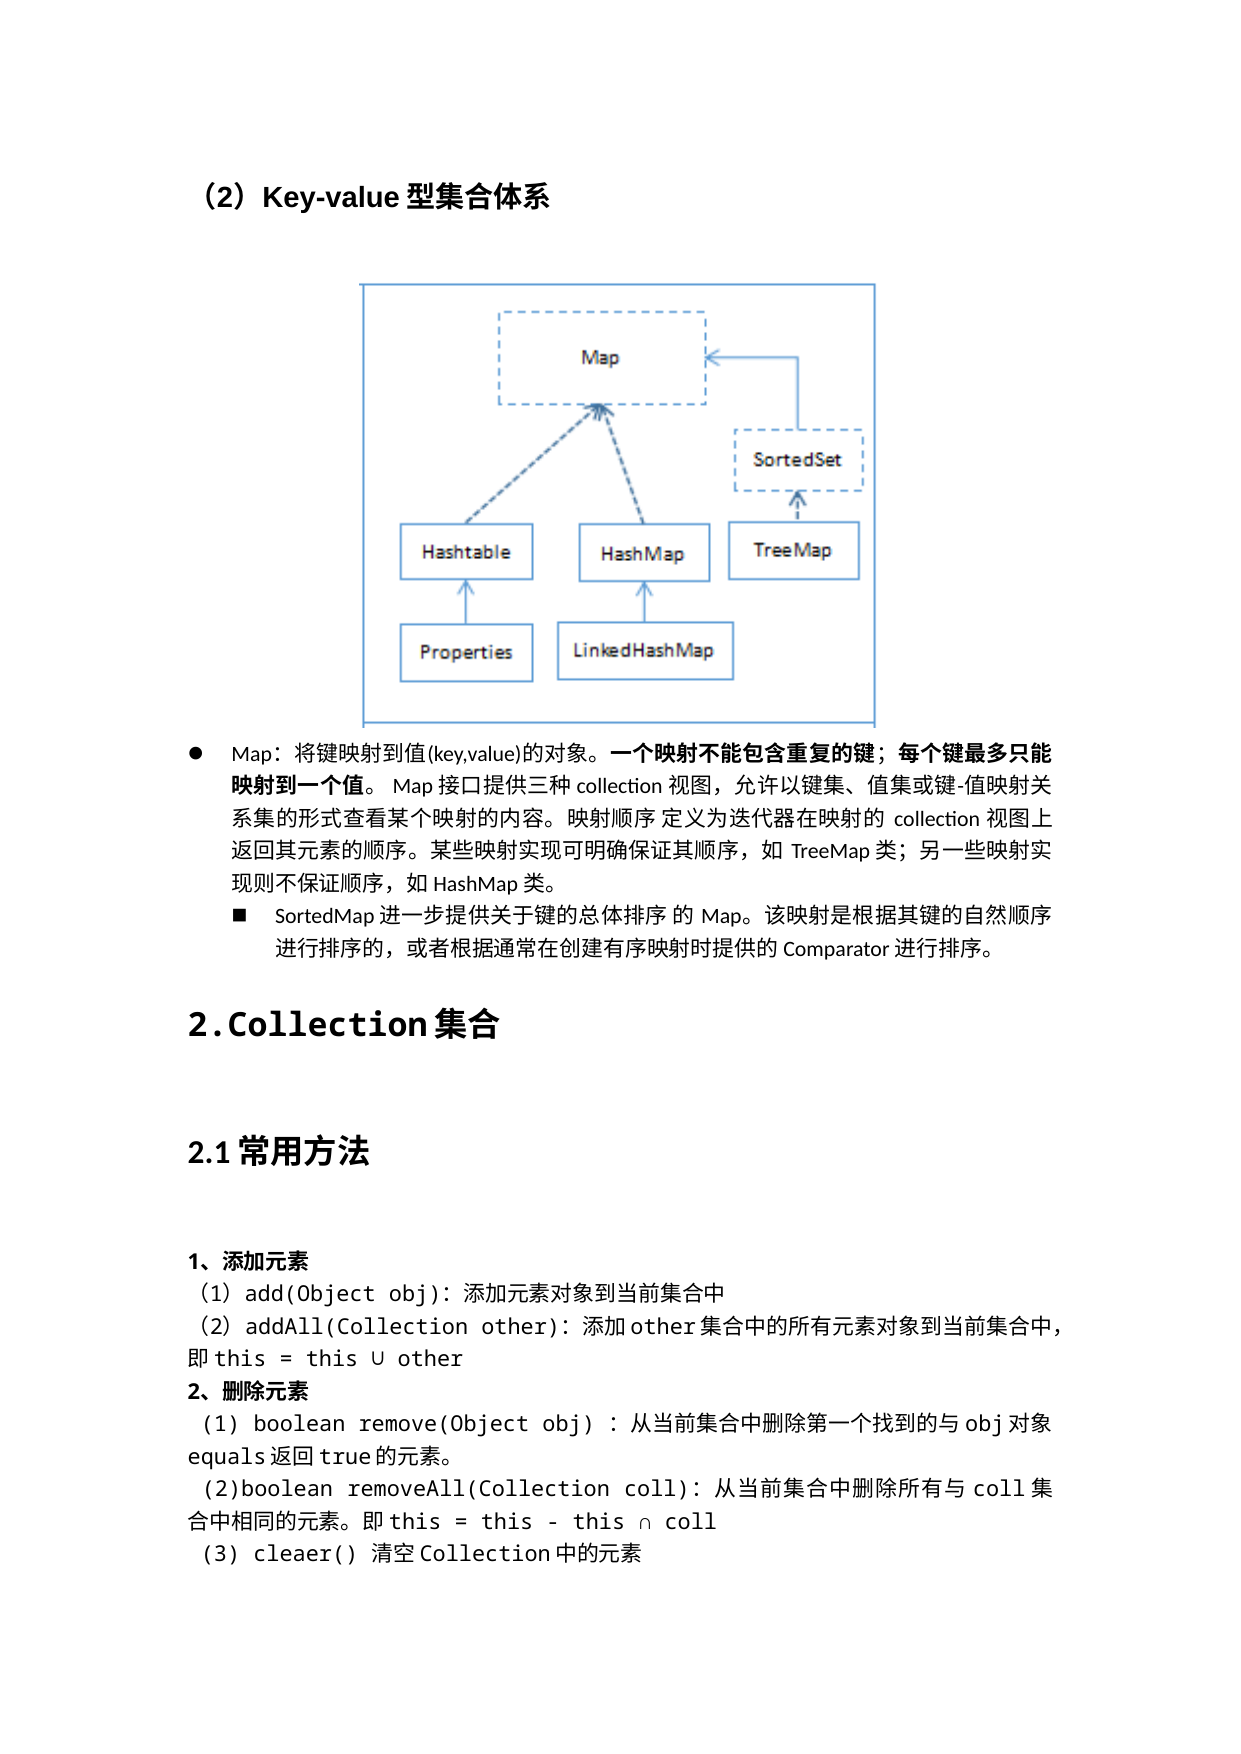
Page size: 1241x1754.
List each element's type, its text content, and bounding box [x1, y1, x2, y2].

text 1、添加元素 [187, 1244, 1053, 1276]
text (3) cleaer() 清空Collection中的元素 [187, 1536, 1053, 1569]
text (1) boolean remove(Object obj) ：从当前集合中删除第一个找到的与obj对象equals返回true的元素。 [187, 1406, 1053, 1471]
text （1）add(Object obj)：添加元素对象到当前集合中 [187, 1276, 1053, 1309]
text （2）addAll(Collection other)：添加other集合中的所有元素对象到当前集合中，即this = this ∪ other [187, 1309, 1053, 1374]
subtitle 2.1常用方法 [187, 1117, 1053, 1182]
text 2、删除元素 [187, 1374, 1053, 1406]
picture [359, 280, 882, 728]
subtitle 2.Collection集合 [187, 990, 1053, 1055]
list SortedMap进一步提供关于键的总体排序 的 Map。该映射是根据其键的自然顺序进行排序的，或者根据通常在创建有序映射时提供的 Comparator 进行排序。 [231, 898, 1053, 963]
subtitle （2）Key-value型集合体系 [187, 162, 1053, 227]
text (2)boolean removeAll(Collection coll)：从当前集合中删除所有与coll集合中相同的元素。即this = this - this ∩ coll [187, 1471, 1053, 1536]
list Map：将键映射到值(key,value)的对象。一个映射不能包含重复的键；每个键最多只能映射到一个值。 Map 接口提供三种collection 视图，允许以键集、值集或键-值映射关系集的形式查看某个映射的内容。映射顺序 定义为迭代器在映射的 collection 视图上返回其元素的顺序。某些映射实现可明确保证其顺序，如 TreeMap 类；另一些映射实现则不保证顺序，如 HashMap 类。 [187, 735, 1053, 898]
